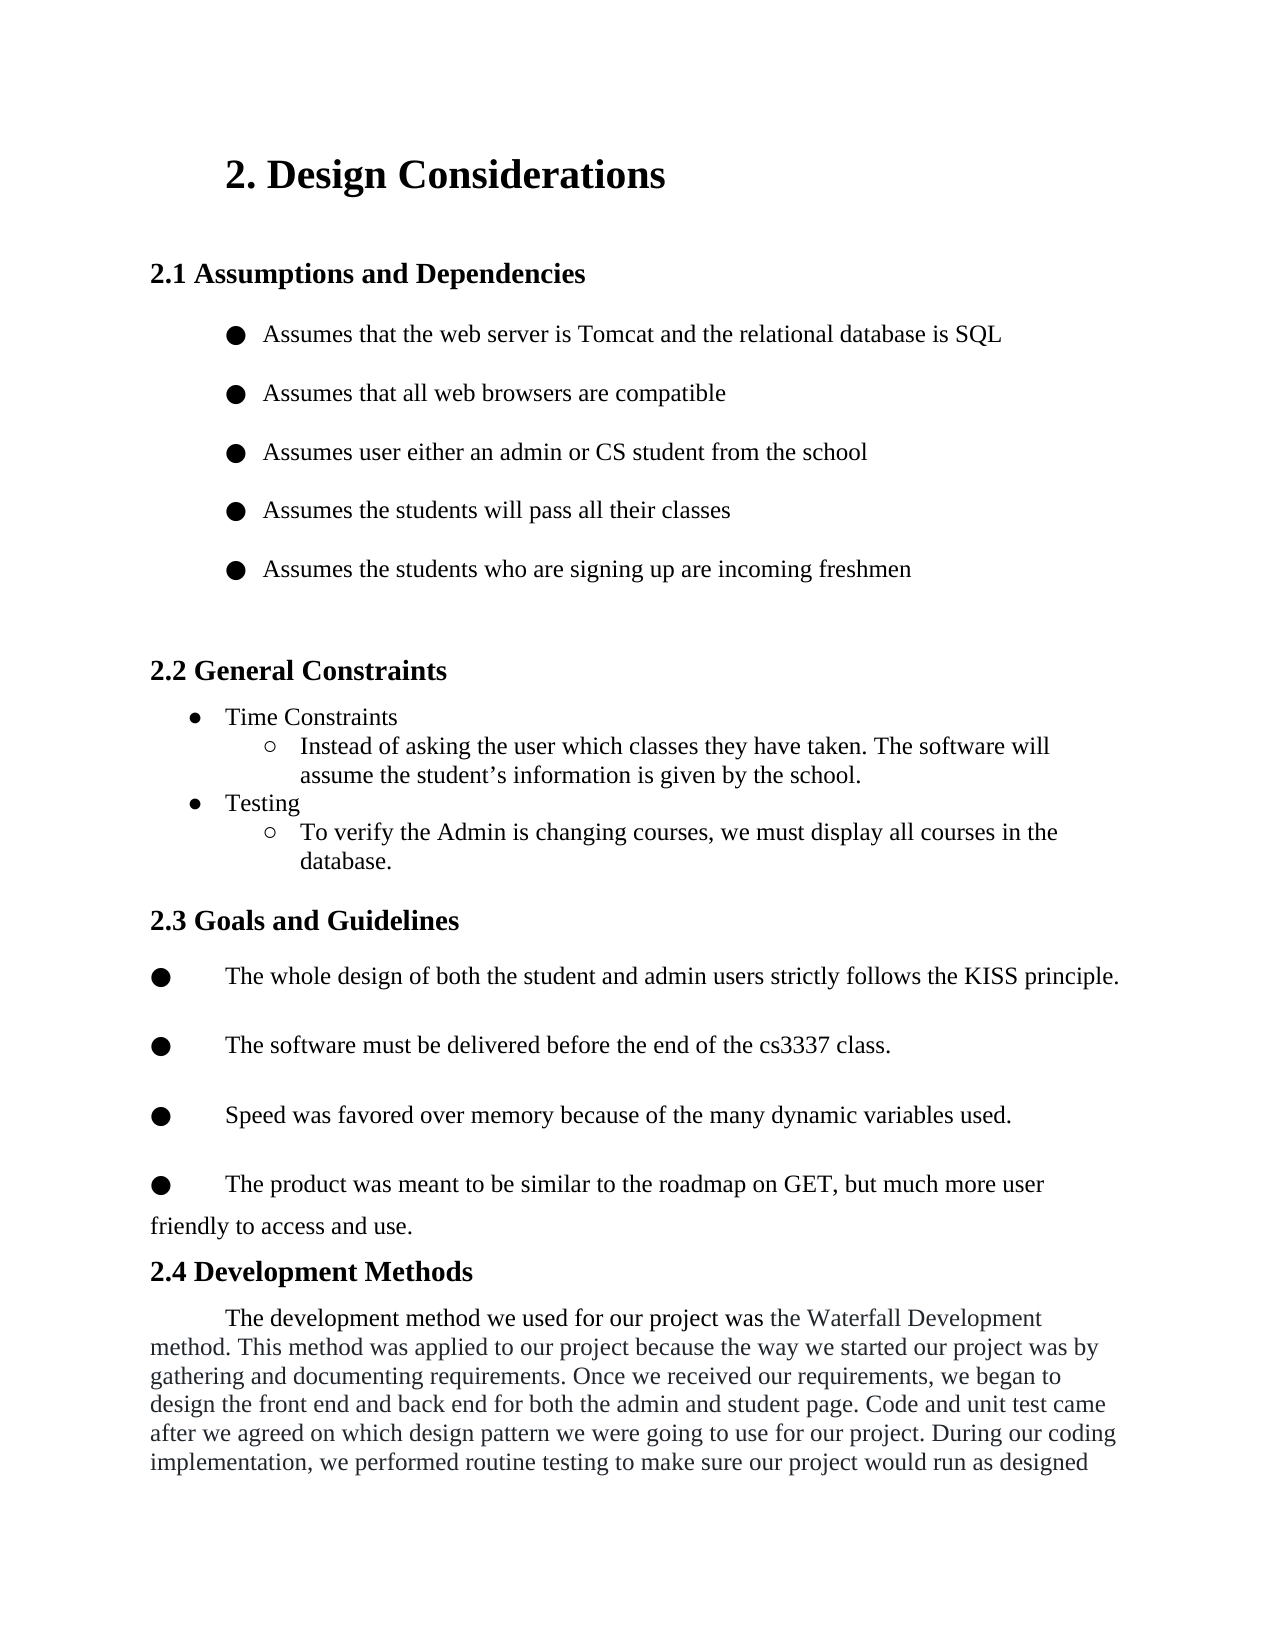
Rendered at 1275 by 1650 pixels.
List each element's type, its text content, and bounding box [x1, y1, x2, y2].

list Instead of asking the user which classes they have taken. The software will assume the student’s information is given by the school. [262, 731, 1125, 788]
list To verify the Admin is changing courses, we must display all courses in the database. [262, 817, 1125, 875]
text 2.2 General Constraints [150, 653, 1125, 687]
list Testing [187, 788, 1125, 817]
list Time Constraints [187, 702, 1125, 731]
list The product was meant to be similar to the roadmap on GET, but much more user friendly to access and use. [150, 1155, 1125, 1239]
list Assumes user either an admin or CS student from the school [225, 423, 1125, 474]
list Speed was favored over memory because of the many dynamic variables used. [150, 1086, 1125, 1137]
text 2.4 Development Methods [150, 1254, 1125, 1288]
list The whole design of both the student and admin users strictly follows the KISS principle. [150, 947, 1125, 999]
list Assumes that all web browsers are compatible [225, 364, 1125, 415]
list Assumes the students will pass all their classes [225, 482, 1125, 533]
text The desired design approach was a simple way for CS students to access an automated roadmap. The administrator also had a simple way of manipulating data. The student registers and logs into their account. Then they only view the roadmap, personal information, or course information. The administrator has access to student information and courses. He can change course information such as the coordinator and the semester the course will be offered in. This will automatically affect the students’ roadmap.2. Design Considerations [150, 150, 1125, 198]
text 2.1 Assumptions and Dependencies [150, 256, 1125, 290]
list The software must be delivered before the end of the cs3337 class. [150, 1017, 1125, 1068]
text 2.3 Goals and Guidelines [150, 903, 1125, 937]
list Assumes the students who are signing up are incoming freshmen [225, 541, 1125, 592]
list Assumes that the web server is Tomcat and the relational database is SQL [225, 305, 1125, 356]
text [150, 1303, 1125, 1476]
